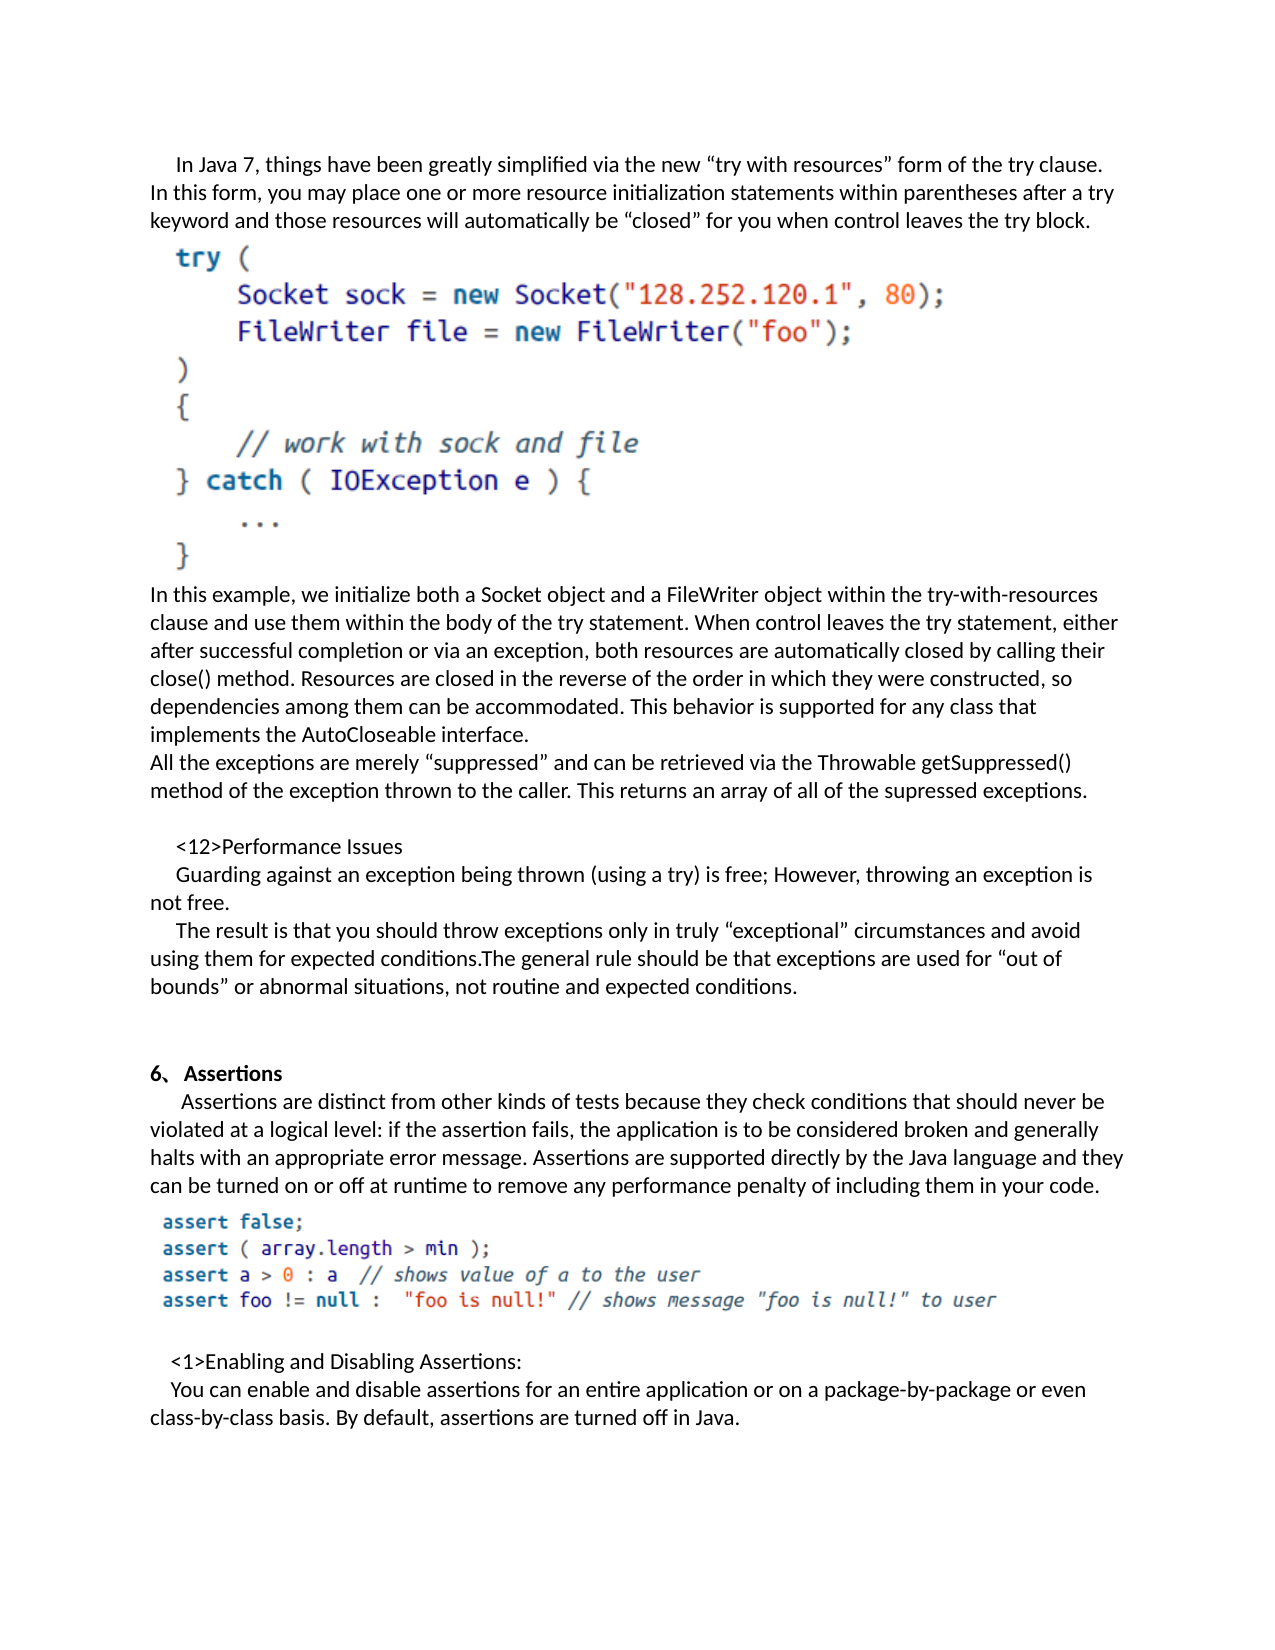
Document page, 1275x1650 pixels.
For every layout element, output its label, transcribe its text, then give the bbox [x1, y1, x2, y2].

text 6、Assertions [150, 1056, 1125, 1087]
picture [150, 1199, 1014, 1319]
text All the exceptions are merely “suppressed” and can be retrieved via the Throwable getSuppressed() method of the exception thrown to the caller. This returns an array of all of the supressed exceptions. [150, 748, 1125, 804]
text In this example, we initialize both a Socket object and a FileWriter object within the try-with-resources clause and use them within the body of the try statement. When control leaves the try statement, either after successful completion or via an exception, both resources are automatically closed by calling their close() method. Resources are closed in the reverse of the order in which they were constructed, so dependencies among them can be accommodated. This behavior is supported for any class that implements the AutoCloseable interface. [150, 580, 1125, 748]
picture [150, 234, 1014, 580]
text <12>Performance Issues [150, 832, 1125, 860]
text The result is that you should throw exceptions only in truly “exceptional” circumstances and avoid using them for expected conditions.The general rule should be that exceptions are used for “out of bounds” or abnormal situations, not routine and expected conditions. [150, 916, 1125, 1000]
text <1>Enabling and Disabling Assertions: [150, 1347, 1125, 1375]
text Assertions are distinct from other kinds of tests because they check conditions that should never be violated at a logical level: if the assertion fails, the application is to be considered broken and generally halts with an appropriate error message. Assertions are supported directly by the Java language and they can be turned on or off at runtime to remove any performance penalty of including them in your code. [150, 1087, 1125, 1199]
text Guarding against an exception being thrown (using a try) is free; However, throwing an exception is not free. [150, 860, 1125, 916]
text In Java 7, things have been greatly simplified via the new “try with resources” form of the try clause. In this form, you may place one or more resource initialization statements within parentheses after a try keyword and those resources will automatically be “closed” for you when control leaves the try block. [150, 150, 1125, 234]
text You can enable and disable assertions for an entire application or on a package-by-package or even class-by-class basis. By default, assertions are turned off in Java. [150, 1375, 1125, 1431]
